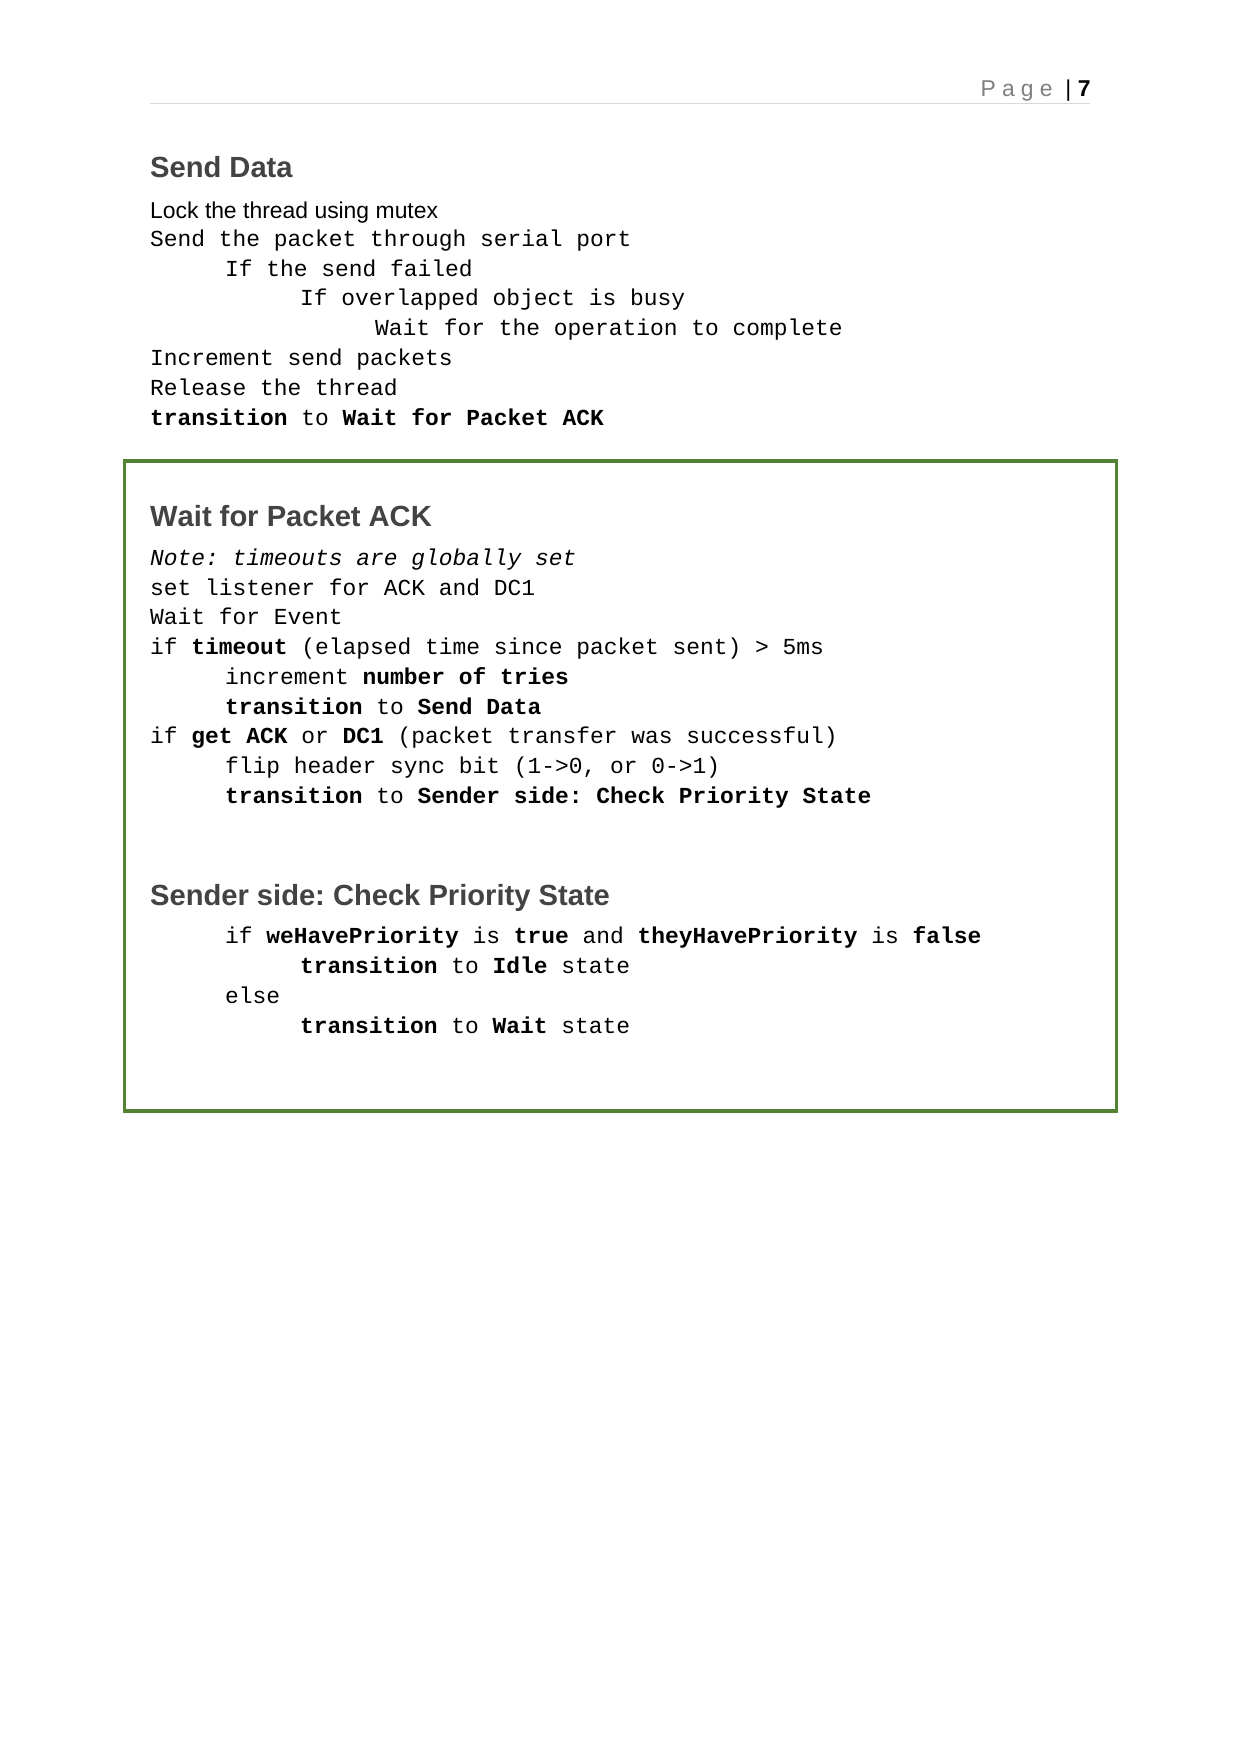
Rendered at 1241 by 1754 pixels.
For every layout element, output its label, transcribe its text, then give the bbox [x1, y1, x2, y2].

text Lock the thread using mutex [150, 197, 1090, 223]
text Send the packet through serial port [150, 227, 1090, 253]
text transition to Sender side: Check Priority State [150, 784, 1090, 810]
text flip header sync bit (1->0, or 0->1) [150, 754, 1090, 781]
text If overlapped object is busy [150, 287, 1090, 313]
text if weHavePriority is true and theyHavePriority is false [150, 924, 1090, 951]
text if get ACK or DC1 (packet transfer was successful) [150, 725, 1090, 751]
text Wait for Event [150, 606, 1090, 632]
text transition to Wait for Packet ACK [150, 406, 1090, 432]
text Note: timeouts are globally set [150, 546, 1090, 572]
text transition to Idle state [150, 954, 1090, 980]
text transition to Send Data [150, 695, 1090, 721]
subtitle Sender side: Check Priority State [150, 878, 1090, 911]
text increment number of tries [150, 665, 1090, 691]
text Release the thread [150, 376, 1090, 402]
text transition to Wait state [150, 1014, 1090, 1040]
text Increment send packets [150, 346, 1090, 372]
subtitle Wait for Packet ACK [150, 499, 1090, 533]
text if timeout (elapsed time since packet sent) > 5ms [150, 635, 1090, 661]
subtitle Send Data [150, 150, 1090, 183]
text If the send failed [150, 257, 1090, 283]
text set listener for ACK and DC1 [150, 576, 1090, 602]
text Wait for the operation to complete [150, 316, 1090, 342]
text else [150, 984, 1090, 1010]
